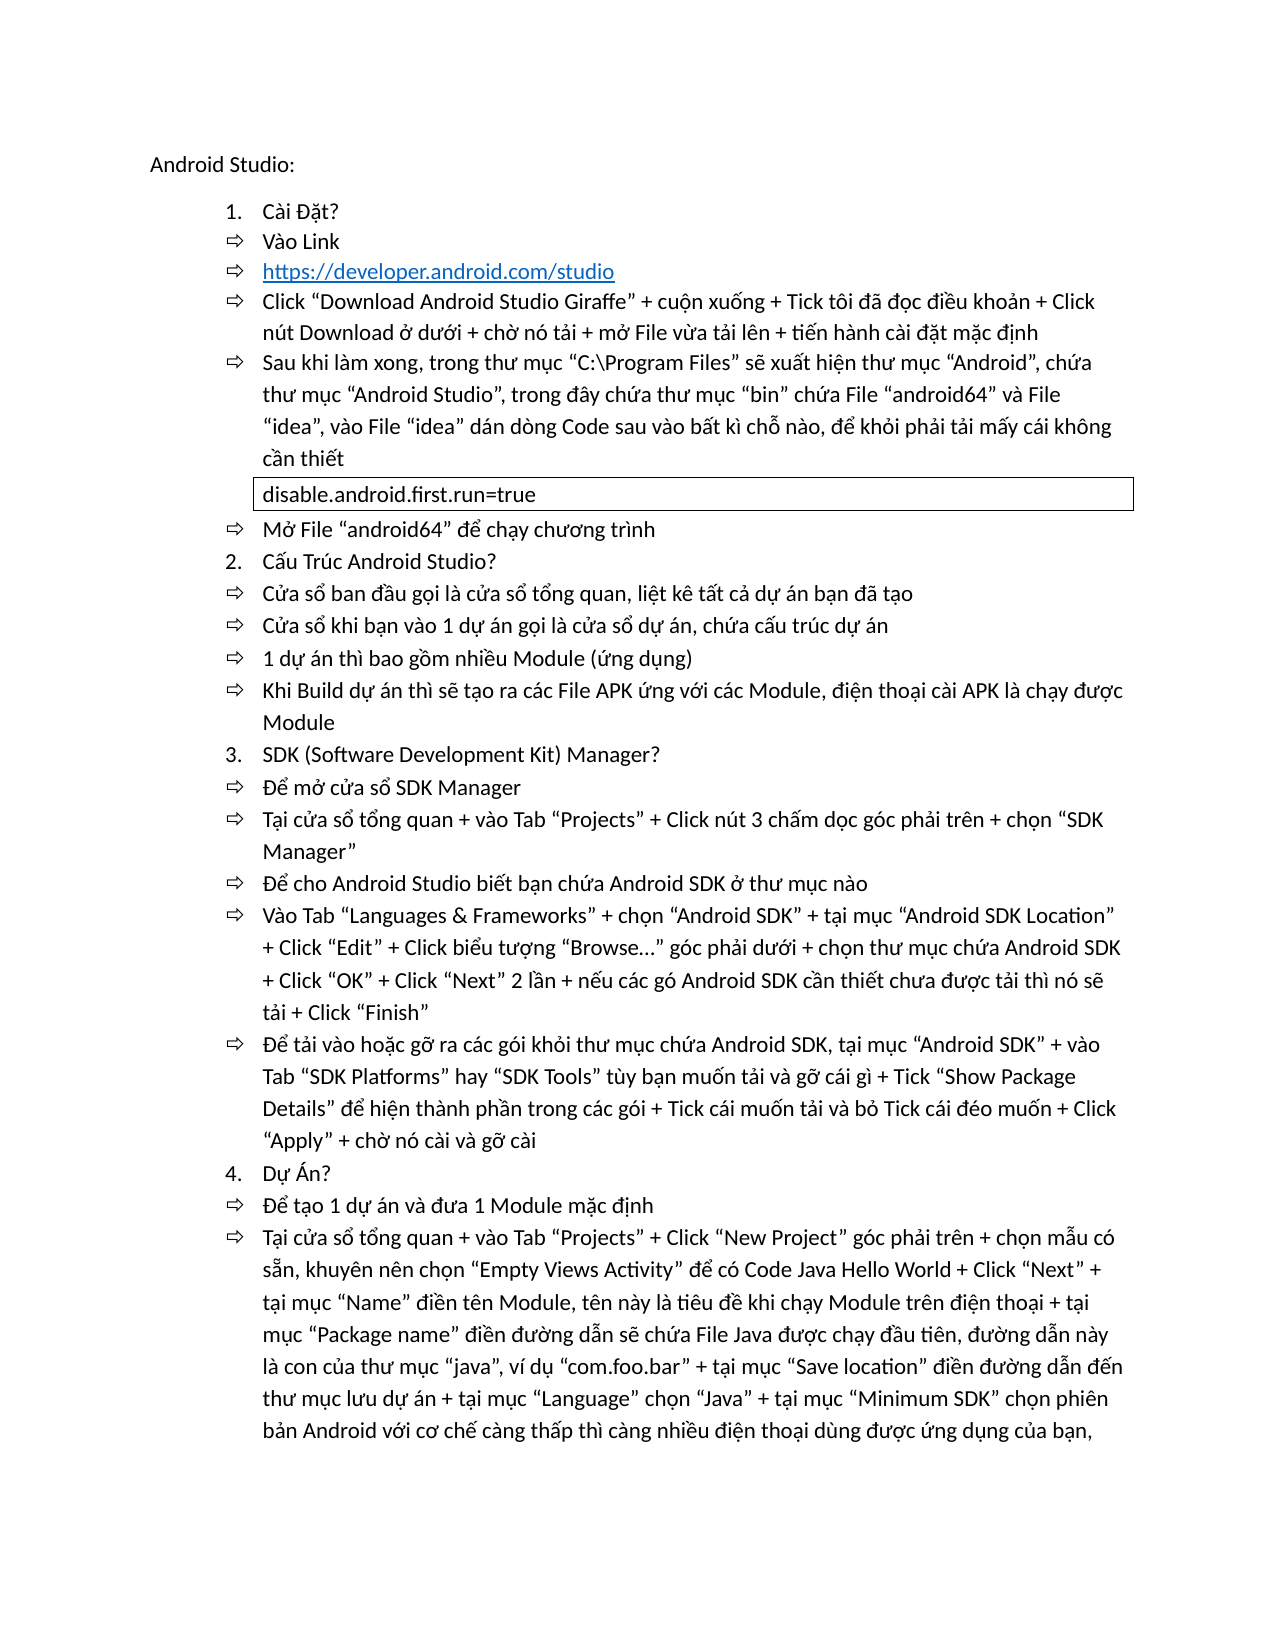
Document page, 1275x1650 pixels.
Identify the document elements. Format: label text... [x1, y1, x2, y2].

list Cửa sổ khi bạn vào 1 dự án gọi là cửa sổ dự án, chứa cấu trúc dự án [225, 612, 1125, 640]
list Dự Án? [225, 1159, 1125, 1187]
list Vào Link [225, 227, 1125, 255]
list Để tải vào hoặc gỡ ra các gói khỏi thư mục chứa Android SDK, tại mục “Android SDK” + vào Tab “SDK Platforms” hay “SDK Tools” tùy bạn muốn tải và gỡ cái gì + Tick “Show Package Details” để hiện thành phần trong các gói + Tick cái muốn tải và bỏ Tick cái đéo muốn + Click “Apply” + chờ nó cài và gỡ cài [225, 1030, 1125, 1155]
list Cửa sổ ban đầu gọi là cửa sổ tổng quan, liệt kê tất cả dự án bạn đã tạo [225, 579, 1125, 607]
list Khi Build dự án thì sẽ tạo ra các File APK ứng với các Module, điện thoại cài APK là chạy được Module [225, 676, 1125, 736]
list SDK (Software Development Kit) Manager? [225, 740, 1125, 768]
list Để mở cửa sổ SDK Manager [225, 773, 1125, 801]
list Vào Tab “Languages & Frameworks” + chọn “Android SDK” + tại mục “Android SDK Location” + Click “Edit” + Click biểu tượng “Browse…” góc phải dưới + chọn thư mục chứa Android SDK + Click “OK” + Click “Next” 2 lần + nếu các gó Android SDK cần thiết chưa được tải thì nó sẽ tải + Click “Finish” [225, 901, 1125, 1026]
list disable.android.first.run=true [254, 478, 1133, 510]
list Tại cửa sổ tổng quan + vào Tab “Projects” + Click nút 3 chấm dọc góc phải trên + chọn “SDK Manager” [225, 805, 1125, 865]
list Sau khi làm xong, trong thư mục “C:\Program Files” sẽ xuất hiện thư mục “Android”, chứa thư mục “Android Studio”, trong đây chứa thư mục “bin” chứa File “android64” và File “idea”, vào File “idea” dán dòng Code sau vào bất kì chỗ nào, để khỏi phải tải mấy cái không cần thiết [225, 348, 1125, 472]
list Để tạo 1 dự án và đưa 1 Module mặc định [225, 1191, 1125, 1219]
list https://developer.android.com/studio [225, 257, 1125, 285]
list Để cho Android Studio biết bạn chứa Android SDK ở thư mục nào [225, 869, 1125, 897]
list Cấu Trúc Android Studio? [225, 547, 1125, 575]
list Cài Đặt? [225, 197, 1125, 225]
text Android Studio: [150, 150, 1125, 178]
list Mở File “android64” để chạy chương trình [225, 515, 1125, 543]
list 1 dự án thì bao gồm nhiều Module (ứng dụng) [225, 644, 1125, 672]
list Click “Download Android Studio Giraffe” + cuộn xuống + Tick tôi đã đọc điều khoản + Click nút Download ở dưới + chờ nó tải + mở File vừa tải lên + tiến hành cài đặt mặc định [225, 287, 1125, 346]
